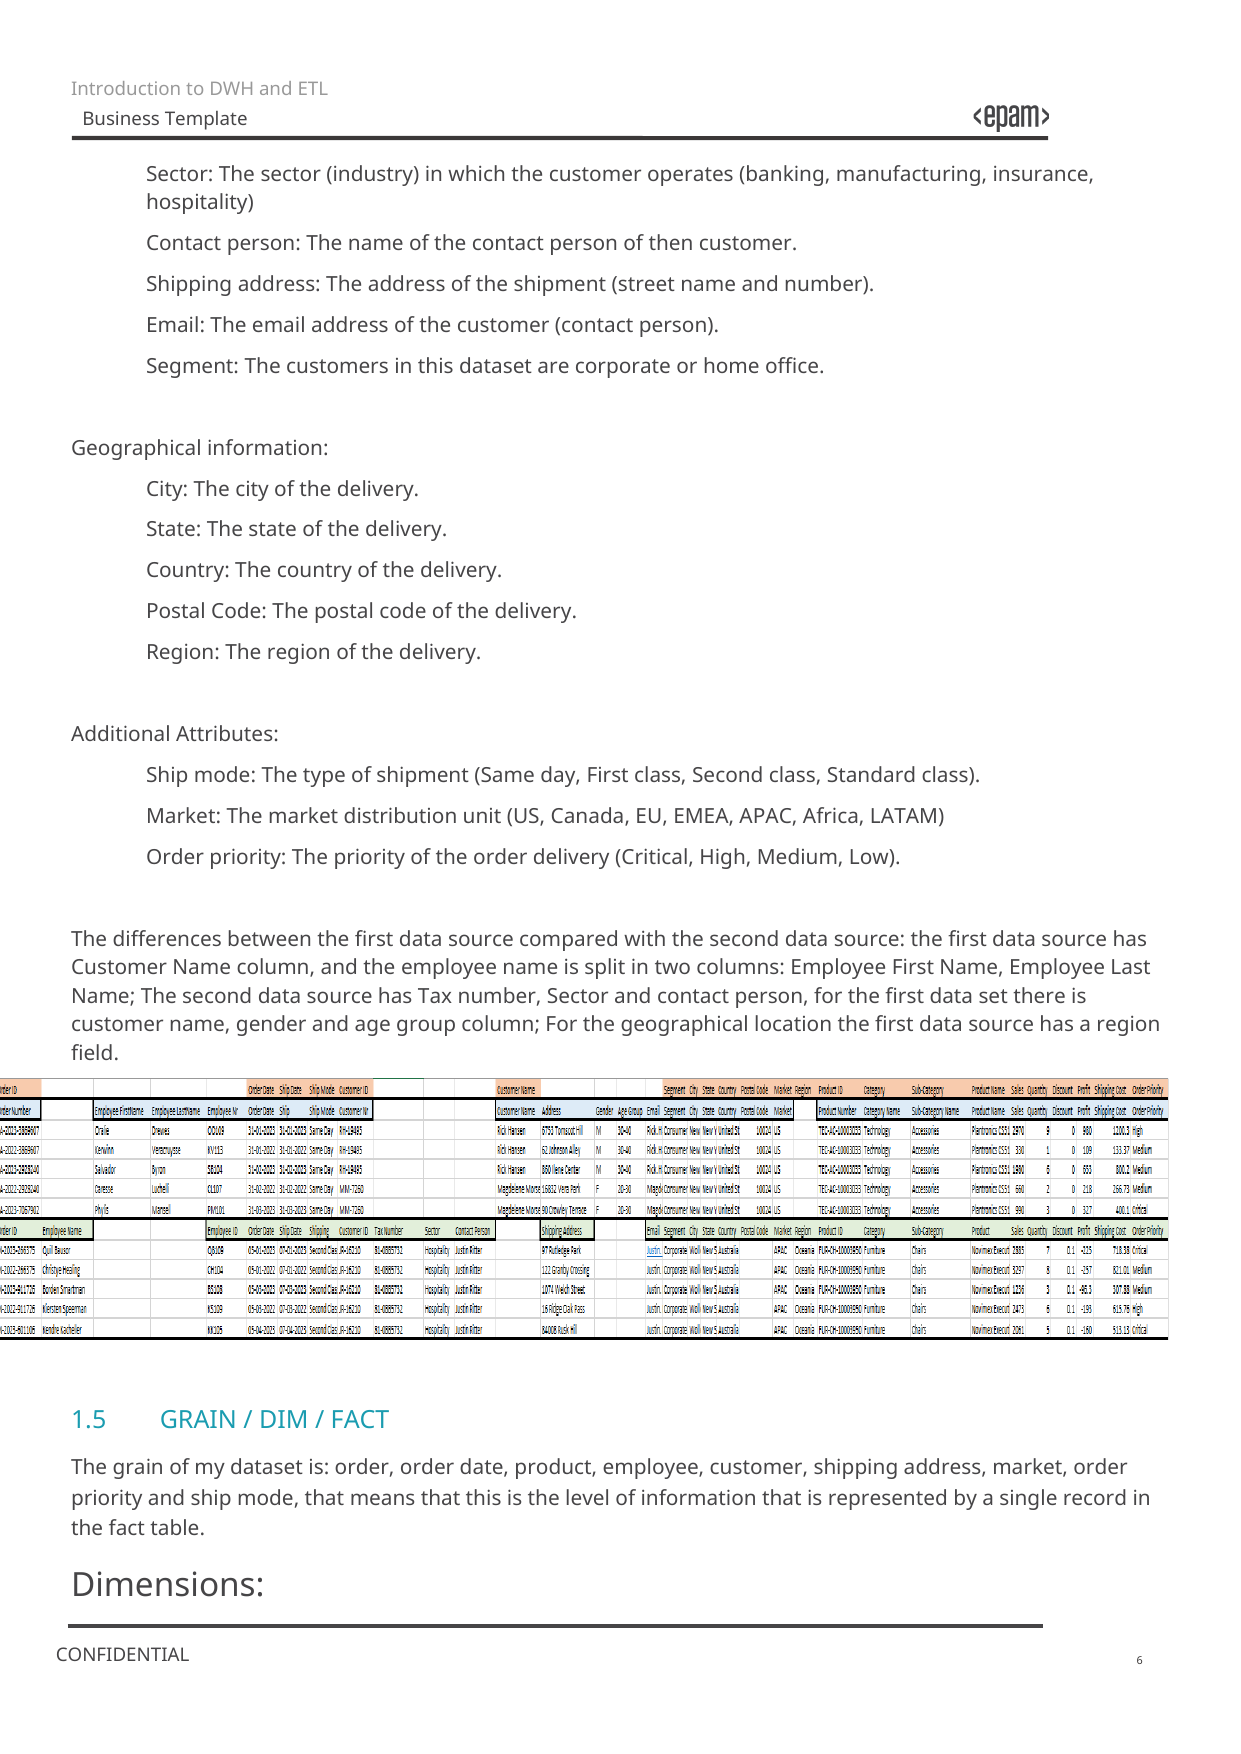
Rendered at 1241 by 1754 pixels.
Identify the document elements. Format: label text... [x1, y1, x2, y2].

text Contact person: The name of the contact person of then customer. [146, 228, 1165, 256]
text Ship mode: The type of shipment (Same day, First class, Second class, Standard class). [146, 760, 1165, 789]
text Market: The market distribution unit (US, Canada, EU, EMEA, APAC, Africa, LATAM) [146, 801, 1165, 829]
text Dimensions: [71, 1561, 1165, 1606]
text The differences between the first data source compared with the second data source: the first data source has Customer Name column, and the employee name is split in two columns: Employee First Name, Employee Last Name; The second data source has Tax number, Sector and contact person, for the first data set there is customer name, gender and age group column; For the geographical location the first data source has a region field. [71, 924, 1165, 1066]
text Geographical information: [71, 433, 1165, 461]
text Segment: The customers in this dataset are corporate or home office. [146, 351, 1165, 379]
text Region: The region of the delivery. [146, 637, 1165, 666]
text City: The city of the delivery. [146, 474, 1165, 502]
text State: The state of the delivery. [146, 514, 1165, 543]
text Email: The email address of the customer (contact person). [146, 310, 1165, 338]
text Sector: The sector (industry) in which the customer operates (banking, manufacturing, insurance, hospitality) [146, 159, 1165, 216]
text Country: The country of the delivery. [146, 556, 1165, 584]
text Additional Attributes: [71, 719, 1165, 748]
text Postal Code: The postal code of the delivery. [146, 596, 1165, 625]
text The grain of my dataset is: order, order date, product, employee, customer, shipping address, market, order priority and ship mode, that means that this is the level of information that is represented by a single record in the fact table. [71, 1452, 1165, 1542]
picture [0, 1078, 1169, 1340]
text Order priority: The priority of the order delivery (Critical, High, Medium, Low). [146, 842, 1165, 871]
subtitle GRAIN / DIM / FACT [71, 1401, 1165, 1435]
text Shipping address: The address of the shipment (street name and number). [146, 269, 1165, 297]
